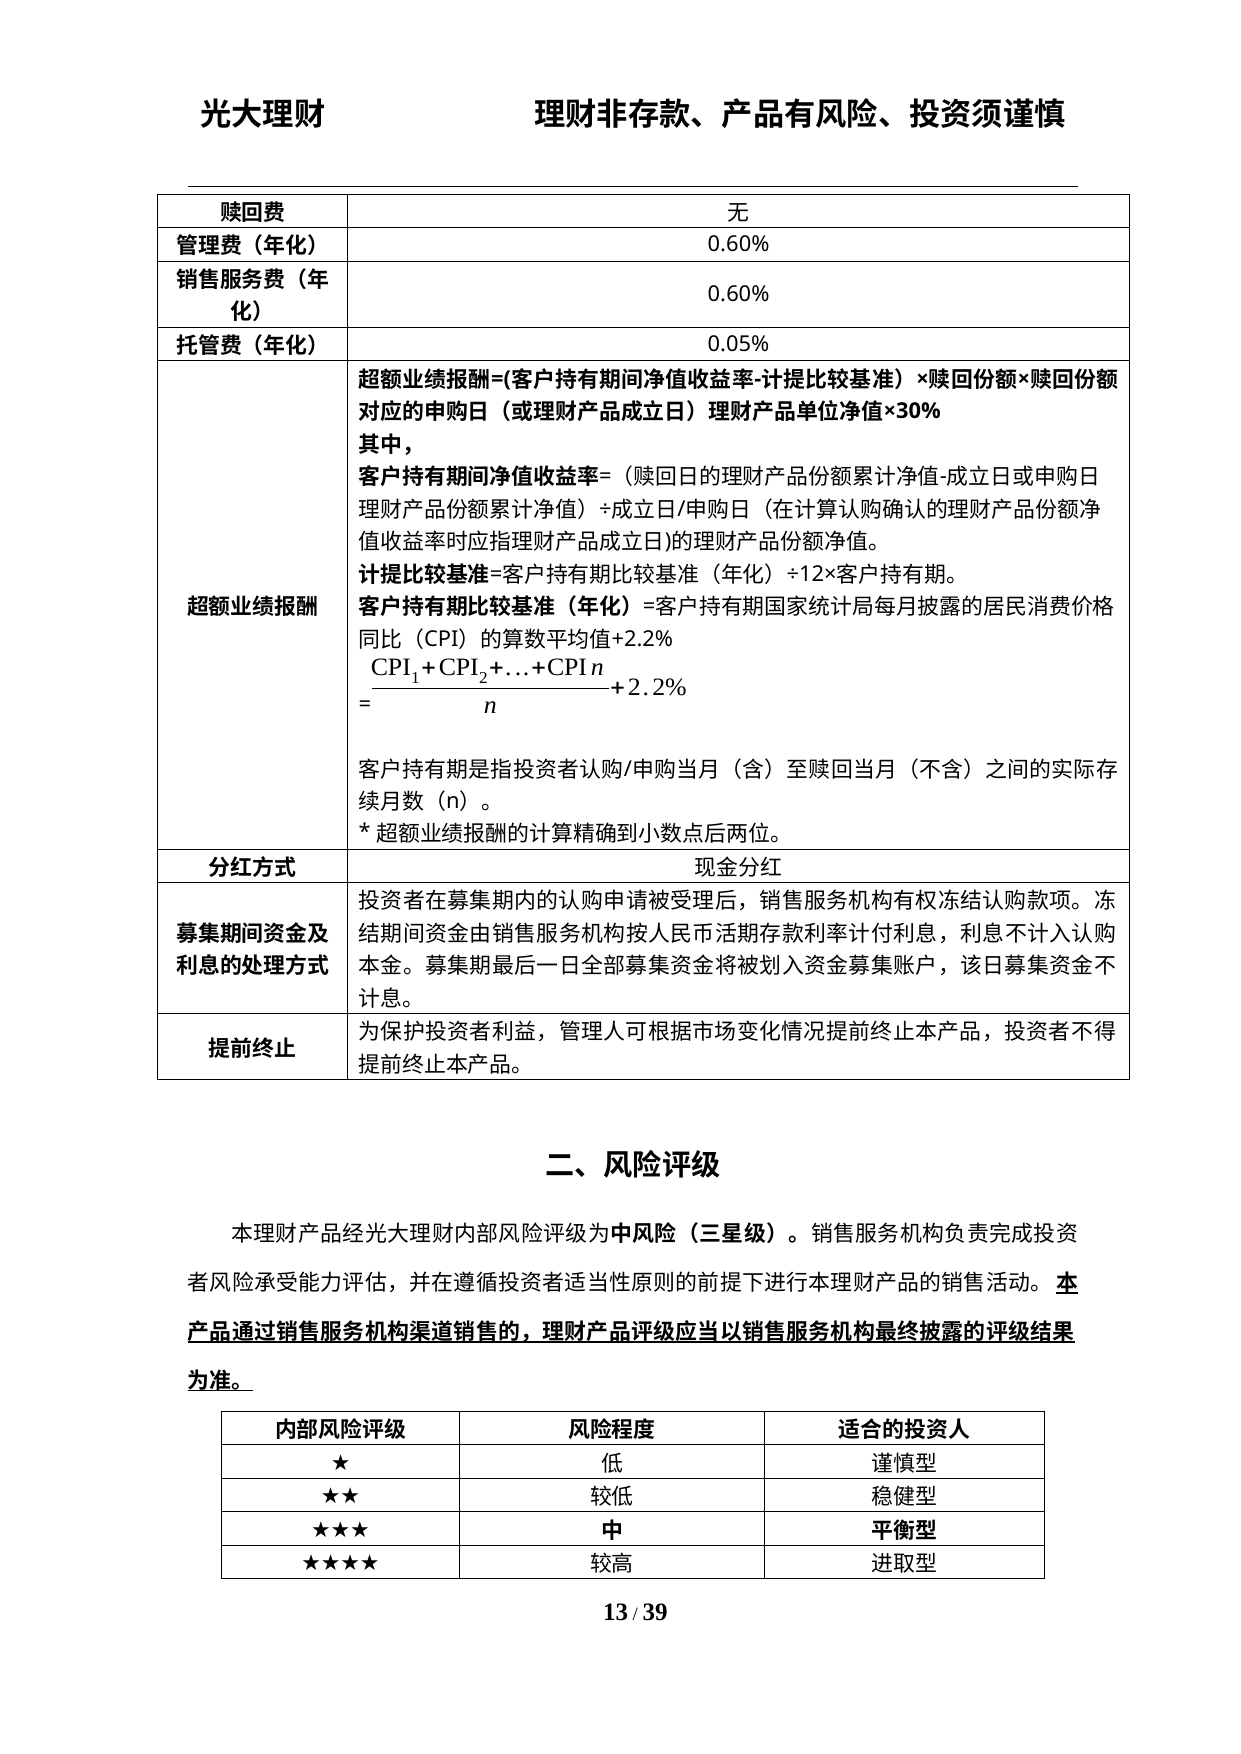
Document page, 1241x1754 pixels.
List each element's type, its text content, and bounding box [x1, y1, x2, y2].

table_cell ★ [222, 1445, 459, 1478]
table_header 风险程度 [460, 1412, 764, 1444]
table_cell 稳健型 [765, 1479, 1044, 1511]
table_header 内部风险评级 [222, 1412, 459, 1444]
table_cell 较低 [460, 1479, 764, 1511]
table_cell 募集期间资金及利息的处理方式 [158, 883, 347, 1013]
table_cell 分红方式 [158, 850, 347, 882]
table_cell 0.60% [348, 262, 1129, 327]
table_cell 中 [460, 1512, 764, 1545]
table_cell ★★ [222, 1479, 459, 1511]
table_cell 无 [348, 195, 1129, 227]
table_cell 进取型 [765, 1546, 1044, 1578]
text 二、风险评级 [187, 1130, 1078, 1195]
table_cell 超额业绩报酬=(客户持有期间净值收益率-计提比较基准）×赎回份额×赎回份额对应的申购日（或理财产品成立日）理财产品单位净值×30% 其中， 客户持有期间净值收益率=（赎回日的理财产品份额累计净值-成立日或申购日理财产品份额累计净值）÷成立日/申购日（在计算认购确认的理财产品份额净值收益率时应指理财产品成立日)的理财产品份额净值。 计提比较基准=客户持有期比较基准（年化）÷12×客户持有期。 客户持有期比较基准（年化）=客户持有期国家统计局每月披露的居民消费价格同比（CPI）的算数平均值+2.2% = 客户持有期是指投资者认购/申购当月（含）至赎回当月（不含）之间的实际存续月数（n）。 * 超额业绩报酬的计算精确到小数点后两位。 [348, 361, 1129, 849]
table_cell 赎回费 [158, 195, 347, 227]
table_cell 谨慎型 [765, 1445, 1044, 1478]
table_cell 托管费（年化） [158, 328, 347, 360]
table_cell 0.05% [348, 328, 1129, 360]
table_cell 提前终止 [158, 1014, 347, 1079]
table_cell 较高 [460, 1546, 764, 1578]
table_cell 0.60% [348, 228, 1129, 261]
table_cell 现金分红 [348, 850, 1129, 882]
table_cell ★★★★ [222, 1546, 459, 1578]
table_cell 平衡型 [765, 1512, 1044, 1545]
table_cell 管理费（年化） [158, 228, 347, 261]
table_cell 低 [460, 1445, 764, 1478]
table_cell 销售服务费（年化） [158, 262, 347, 327]
table_cell 投资者在募集期内的认购申请被受理后，销售服务机构有权冻结认购款项。冻结期间资金由销售服务机构按人民币活期存款利率计付利息，利息不计入认购本金。募集期最后一日全部募集资金将被划入资金募集账户，该日募集资金不计息。 [348, 883, 1129, 1013]
table_cell 超额业绩报酬 [158, 361, 347, 849]
table_cell 为保护投资者利益，管理人可根据市场变化情况提前终止本产品，投资者不得提前终止本产品。 [348, 1014, 1129, 1079]
table_header 适合的投资人 [765, 1412, 1044, 1444]
text 本理财产品经光大理财内部风险评级为中风险（三星级）。销售服务机构负责完成投资者风险承受能力评估，并在遵循投资者适当性原则的前提下进行本理财产品的销售活动。本产品通过销售服务机构渠道销售的，理财产品评级应当以销售服务机构最终披露的评级结果为准。 [187, 1216, 1078, 1395]
table_cell ★★★ [222, 1512, 459, 1545]
